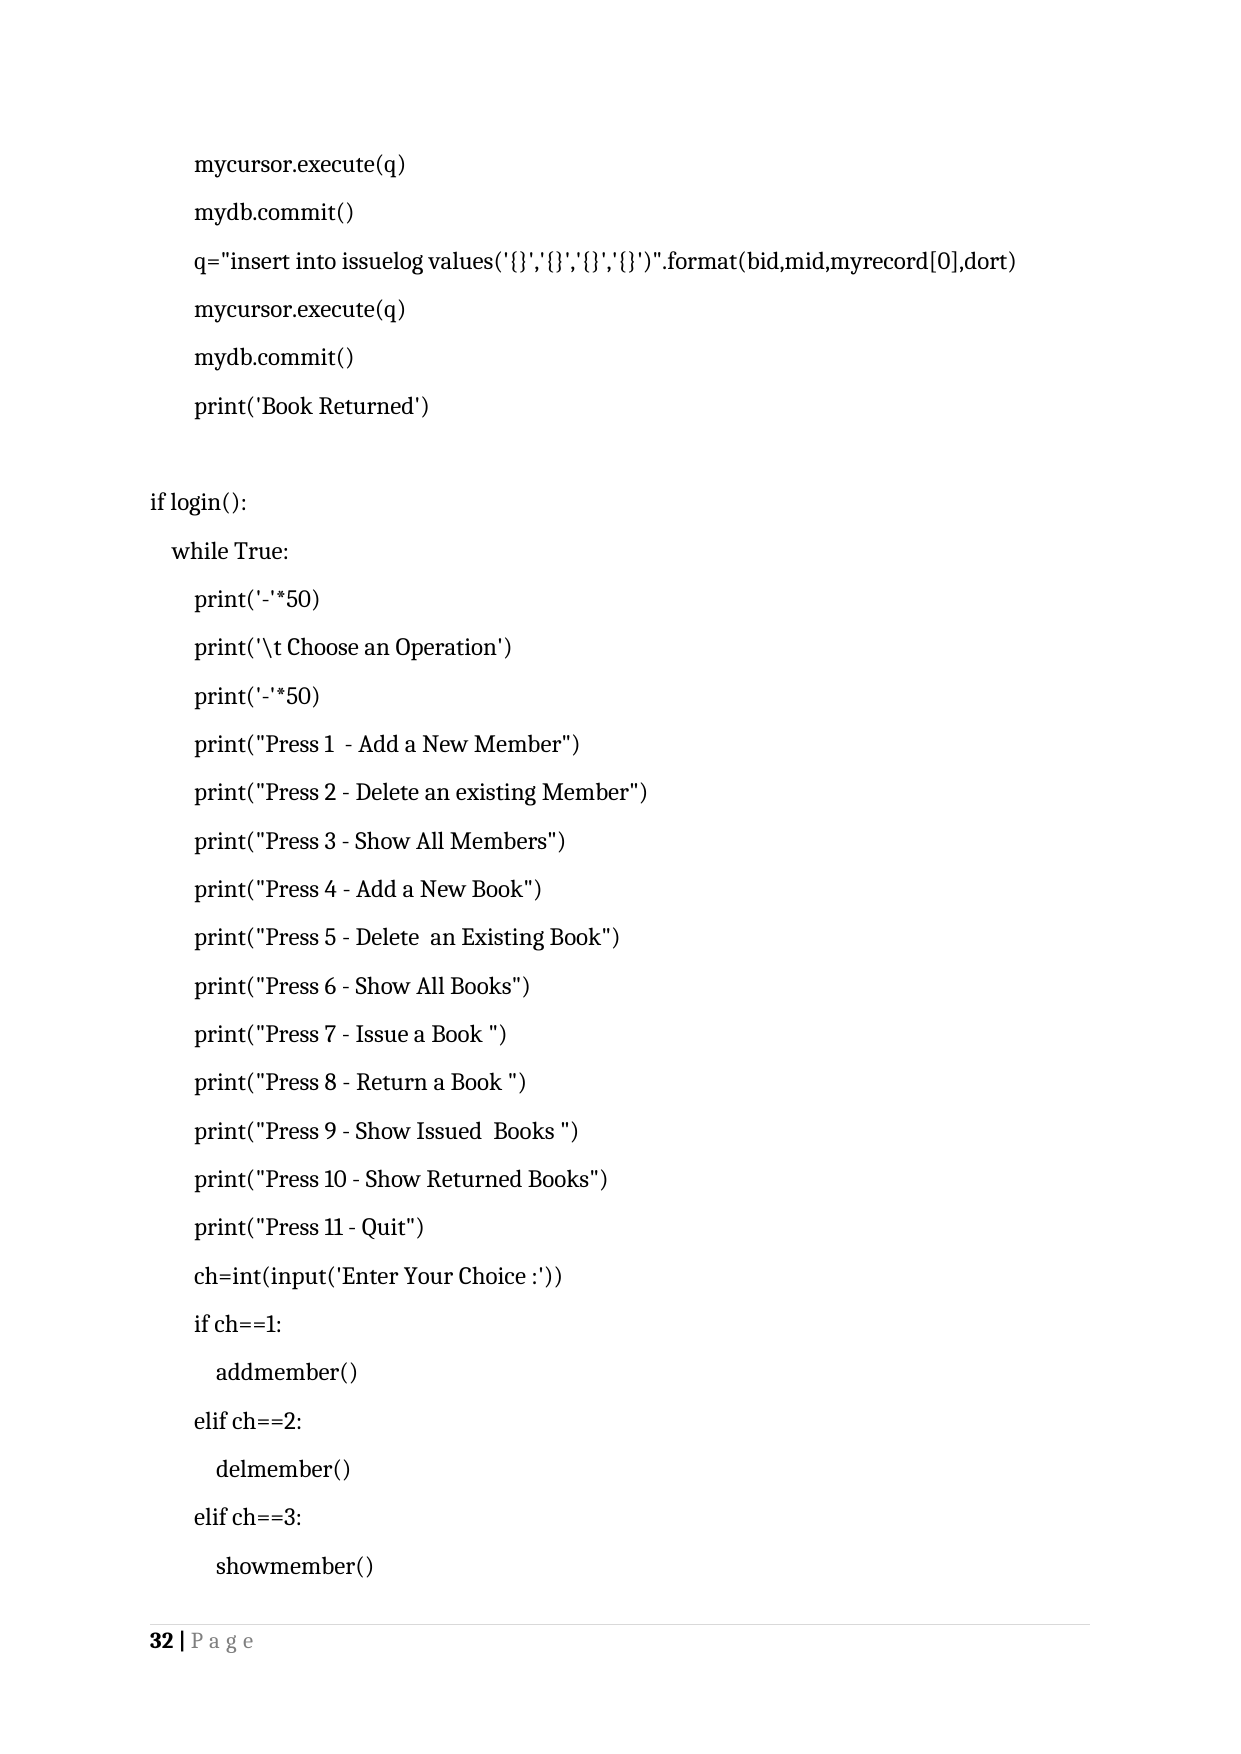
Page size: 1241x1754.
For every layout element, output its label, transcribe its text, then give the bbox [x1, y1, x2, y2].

text print("Press 11 - Quit") [150, 1213, 1090, 1242]
text print('-'*50) [150, 682, 1090, 710]
text print("Press 7 - Issue a Book ") [150, 1020, 1090, 1049]
text print("Press 10 - Show Returned Books") [150, 1165, 1090, 1194]
text print('-'*50) [150, 585, 1090, 614]
text print("Press 8 - Return a Book ") [150, 1068, 1090, 1097]
text mycursor.execute(q) [150, 150, 1090, 179]
text ch=int(input('Enter Your Choice :')) [150, 1262, 1090, 1290]
text print("Press 6 - Show All Books") [150, 972, 1090, 1000]
text print('Book Returned') [150, 392, 1090, 420]
text print("Press 4 - Add a New Book") [150, 875, 1090, 904]
text elif ch==3: [150, 1503, 1090, 1532]
text print("Press 2 - Delete an existing Member") [150, 778, 1090, 807]
text if login(): [150, 488, 1090, 517]
text addmember() [150, 1358, 1090, 1387]
text mydb.commit() [150, 343, 1090, 372]
text showmember() [150, 1552, 1090, 1580]
text print("Press 3 - Show All Members") [150, 827, 1090, 855]
text elif ch==2: [150, 1407, 1090, 1435]
text if ch==1: [150, 1310, 1090, 1339]
text mydb.commit() [150, 198, 1090, 227]
text print('\t Choose an Operation') [150, 633, 1090, 662]
text print("Press 5 - Delete an Existing Book") [150, 923, 1090, 952]
text print("Press 9 - Show Issued Books ") [150, 1117, 1090, 1145]
text print("Press 1 - Add a New Member") [150, 730, 1090, 759]
text q="insert into issuelog values('{}','{}','{}','{}')".format(bid,mid,myrecord[0],dort) [150, 247, 1090, 275]
text while True: [150, 537, 1090, 565]
text mycursor.execute(q) [150, 295, 1090, 324]
text delmember() [150, 1455, 1090, 1484]
